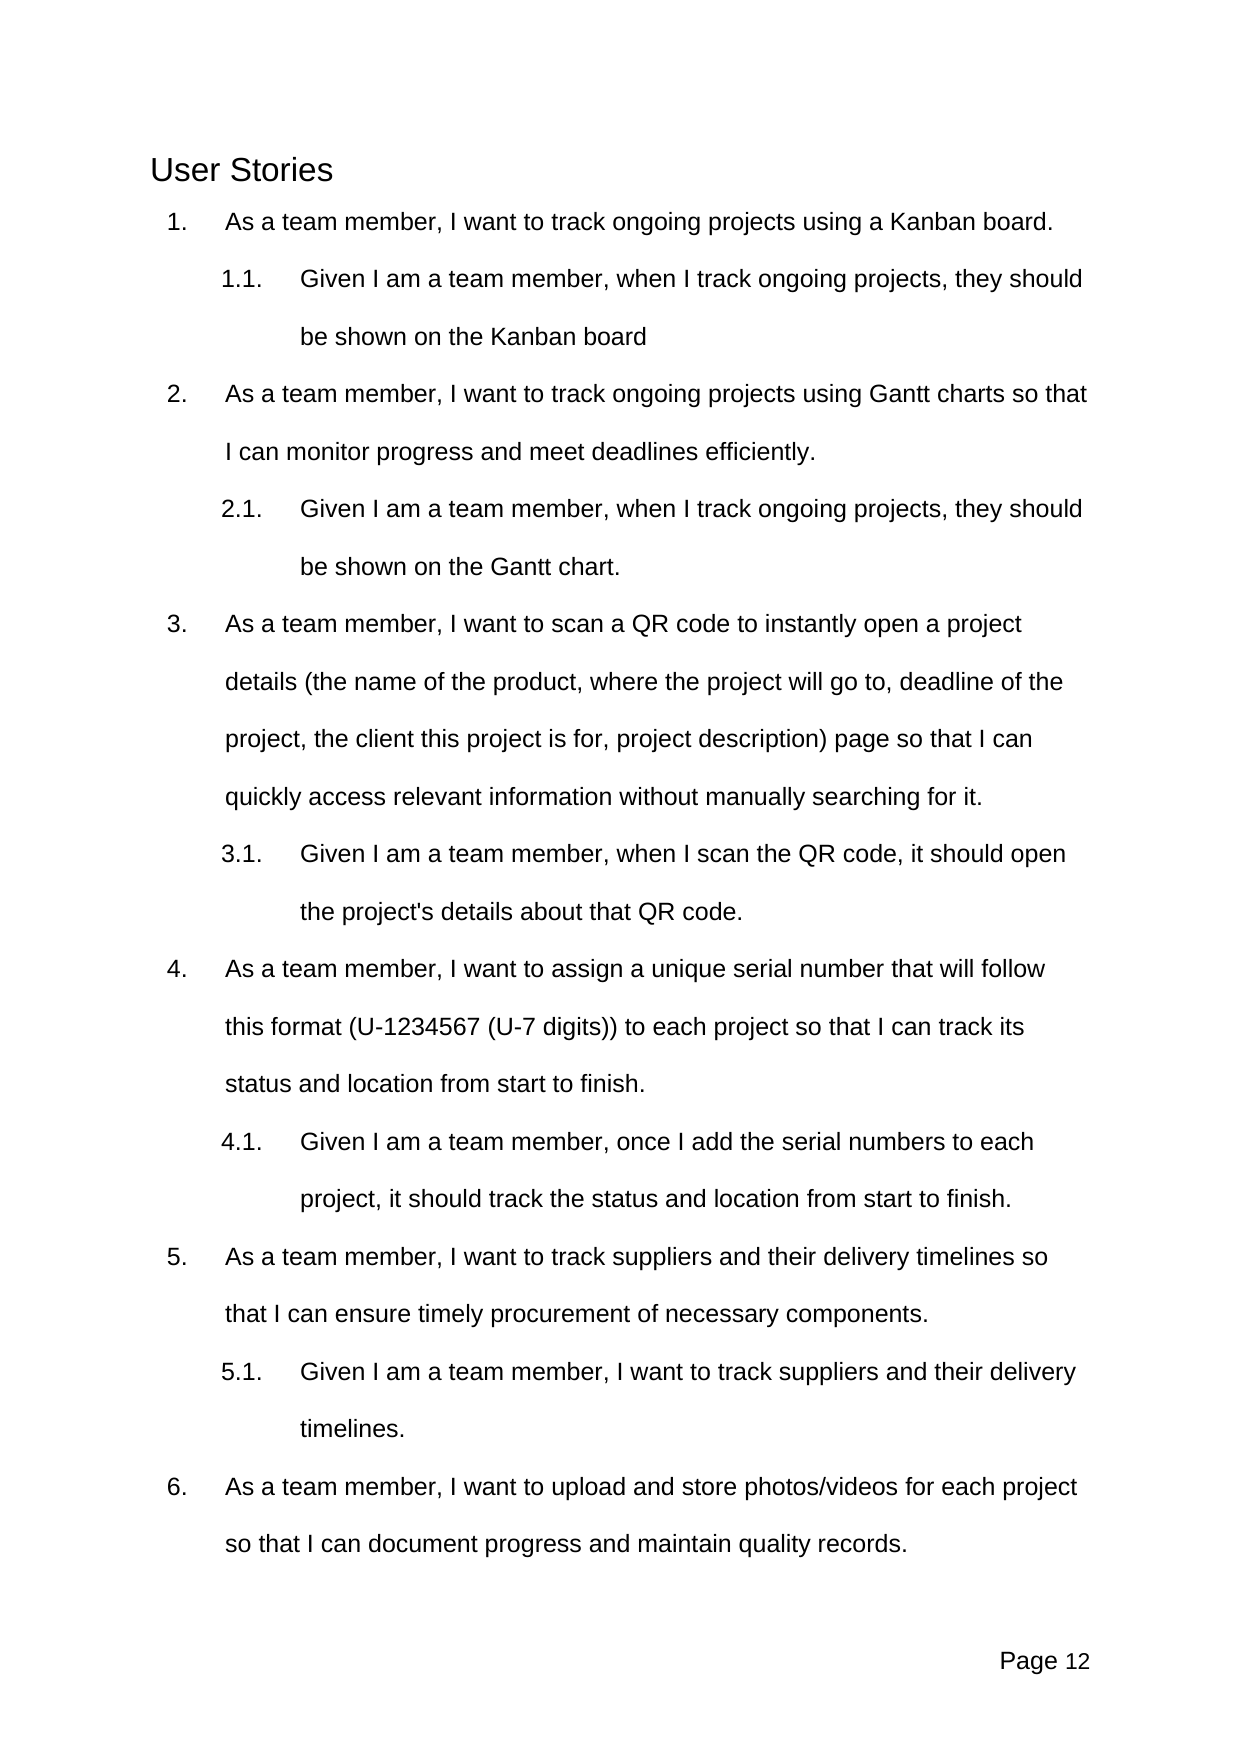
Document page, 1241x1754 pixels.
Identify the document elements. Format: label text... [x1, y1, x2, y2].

list As a team member, I want to scan a QR code to instantly open a project details (the name of the product, where the project will go to, deadline of the project, the client this project is for, project description) page so that I can quickly access relevant information without manually searching for it. [187, 609, 1090, 810]
list Given I am a team member, when I scan the QR code, it should open the project's details about that QR code. [262, 839, 1090, 925]
list As a team member, I want to upload and store photos/videos for each project so that I can document progress and maintain quality records. [187, 1472, 1090, 1558]
list As a team member, I want to track ongoing projects using Gantt charts so that I can monitor progress and meet deadlines efficiently. [187, 379, 1090, 465]
subtitle User Stories [150, 150, 1090, 188]
list Given I am a team member, I want to track suppliers and their delivery timelines. [262, 1357, 1090, 1443]
list As a team member, I want to track ongoing projects using a Kanban board. [187, 207, 1090, 235]
list As a team member, I want to track suppliers and their delivery timelines so that I can ensure timely procurement of necessary components. [187, 1242, 1090, 1328]
list Given I am a team member, when I track ongoing projects, they should be shown on the Kanban board [262, 264, 1090, 350]
list As a team member, I want to assign a unique serial number that will follow this format (U-1234567 (U-7 digits)) to each project so that I can track its status and location from start to finish. [187, 954, 1090, 1098]
list Given I am a team member, once I add the serial numbers to each project, it should track the status and location from start to finish. [262, 1127, 1090, 1213]
list Given I am a team member, when I track ongoing projects, they should be shown on the Gantt chart. [262, 494, 1090, 580]
